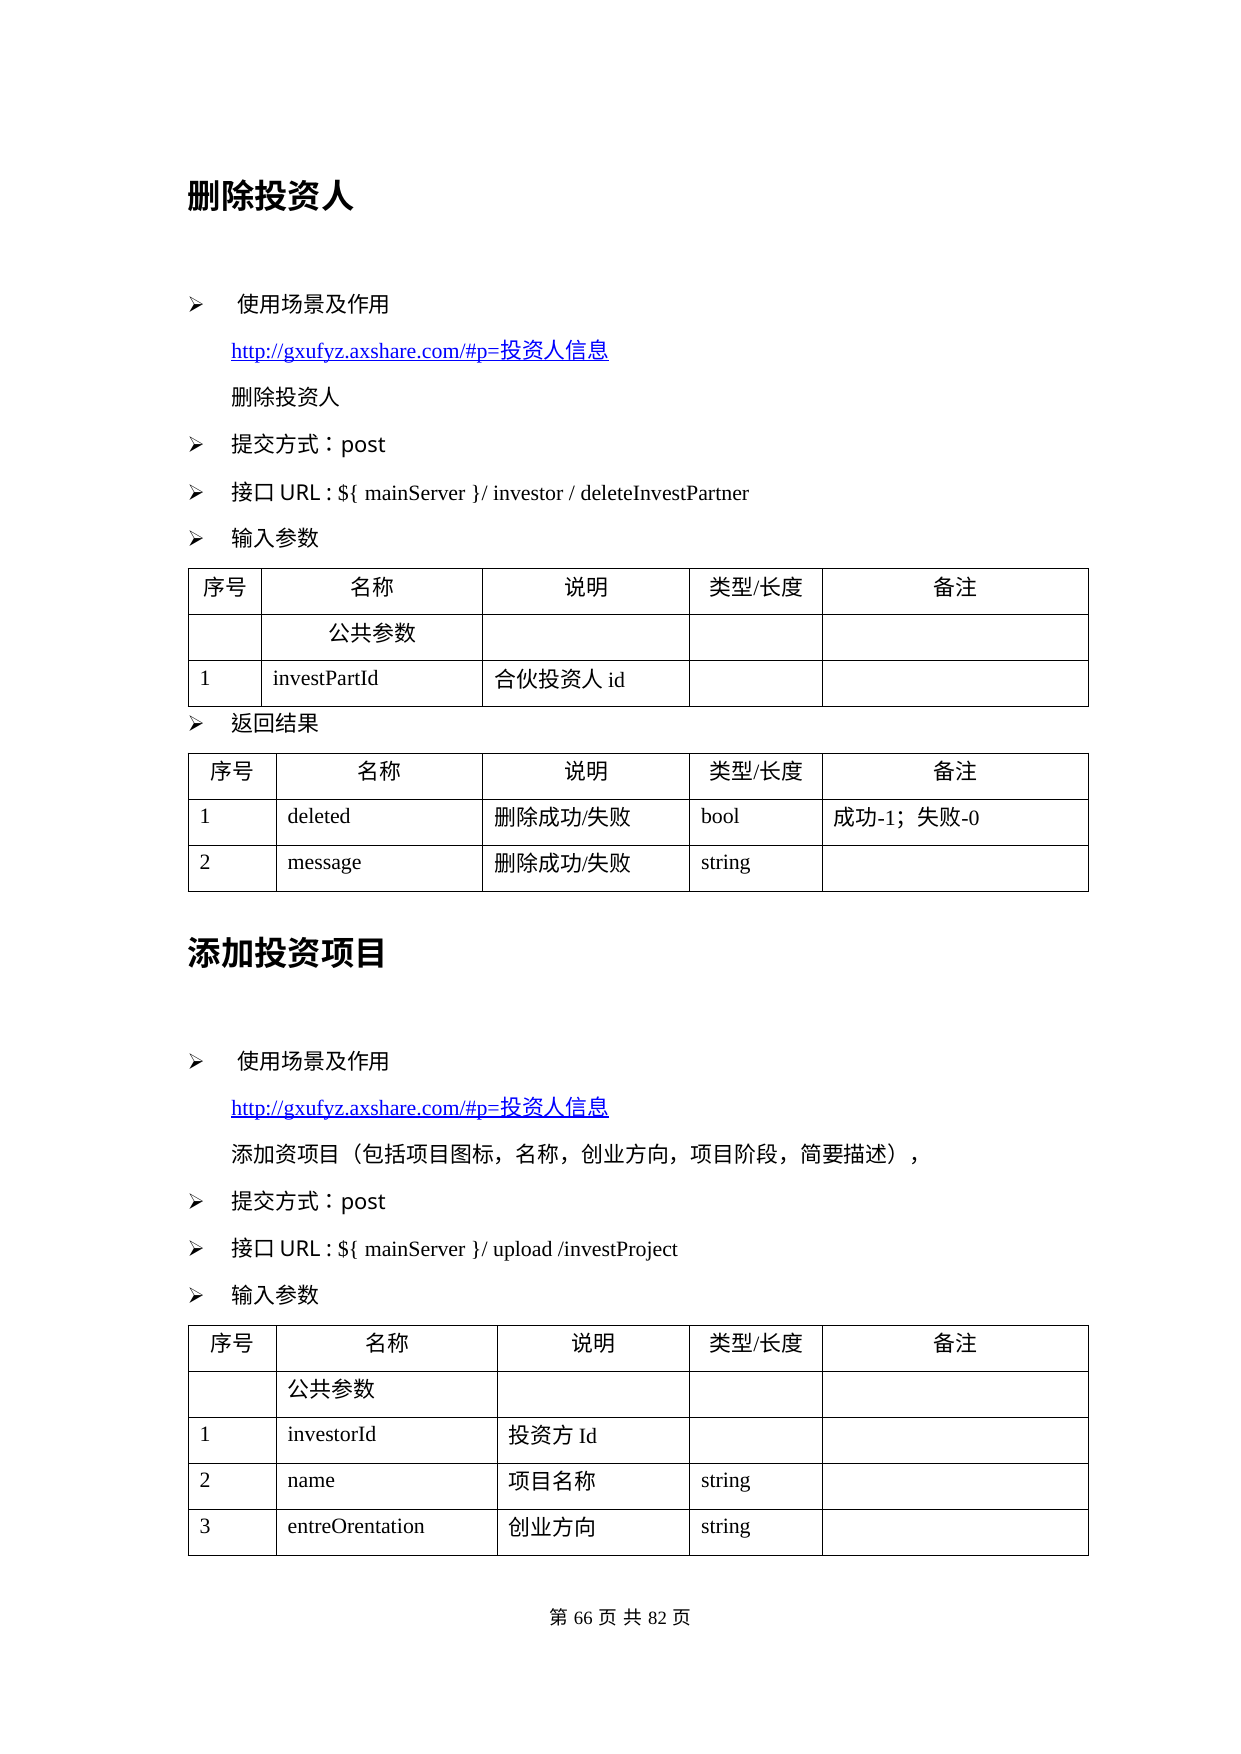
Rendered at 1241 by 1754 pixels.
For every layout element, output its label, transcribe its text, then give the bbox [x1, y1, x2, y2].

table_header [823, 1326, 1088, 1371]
list 使用场景及作用 [187, 289, 1053, 322]
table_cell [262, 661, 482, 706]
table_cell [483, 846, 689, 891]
text http://gxufyz.axshare.com/#p=投资人信息 [187, 1091, 1053, 1123]
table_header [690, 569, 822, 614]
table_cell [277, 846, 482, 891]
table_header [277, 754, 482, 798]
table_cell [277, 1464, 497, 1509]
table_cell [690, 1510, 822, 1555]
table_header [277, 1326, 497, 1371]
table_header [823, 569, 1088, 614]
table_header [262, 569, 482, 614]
text http://gxufyz.axshare.com/#p=投资人信息 [187, 334, 1053, 367]
list 提交方式：post [187, 1185, 1053, 1217]
list 提交方式：post [187, 428, 1053, 461]
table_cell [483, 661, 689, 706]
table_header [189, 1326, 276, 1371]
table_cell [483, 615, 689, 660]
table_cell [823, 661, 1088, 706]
subtitle 删除投资人 [187, 162, 1053, 227]
list 接口URL : ${ mainServer }/ investor / deleteInvestPartner [187, 475, 1053, 508]
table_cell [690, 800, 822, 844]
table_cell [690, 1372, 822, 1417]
text 添加资项目（包括项目图标，名称，创业方向，项目阶段，简要描述）， [187, 1136, 1053, 1169]
list 返回结果 [187, 707, 1053, 740]
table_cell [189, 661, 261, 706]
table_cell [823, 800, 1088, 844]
list 接口URL : ${ mainServer }/ upload /investProject [187, 1232, 1053, 1264]
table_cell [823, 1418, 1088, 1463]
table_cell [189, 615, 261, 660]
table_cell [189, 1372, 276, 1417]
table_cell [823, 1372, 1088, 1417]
list 使用场景及作用 [187, 1046, 1053, 1078]
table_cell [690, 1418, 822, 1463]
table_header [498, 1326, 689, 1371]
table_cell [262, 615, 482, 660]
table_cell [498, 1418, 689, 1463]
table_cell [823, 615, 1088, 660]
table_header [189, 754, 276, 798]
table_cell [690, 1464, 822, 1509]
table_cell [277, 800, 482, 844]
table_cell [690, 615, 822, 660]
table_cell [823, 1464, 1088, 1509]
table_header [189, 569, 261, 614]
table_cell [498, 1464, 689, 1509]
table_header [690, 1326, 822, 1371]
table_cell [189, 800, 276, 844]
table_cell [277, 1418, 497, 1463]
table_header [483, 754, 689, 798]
text 删除投资人 [187, 380, 1053, 412]
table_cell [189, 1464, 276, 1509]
subtitle 添加投资项目 [187, 919, 1053, 984]
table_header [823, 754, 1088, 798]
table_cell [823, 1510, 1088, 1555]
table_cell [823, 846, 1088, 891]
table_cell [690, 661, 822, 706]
list 输入参数 [187, 1279, 1053, 1312]
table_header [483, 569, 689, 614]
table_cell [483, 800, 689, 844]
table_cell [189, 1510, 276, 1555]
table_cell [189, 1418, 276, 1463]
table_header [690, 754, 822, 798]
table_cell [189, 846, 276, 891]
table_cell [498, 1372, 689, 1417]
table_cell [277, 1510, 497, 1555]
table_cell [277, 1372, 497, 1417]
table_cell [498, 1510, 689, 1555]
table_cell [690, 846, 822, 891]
list 输入参数 [187, 523, 1053, 555]
